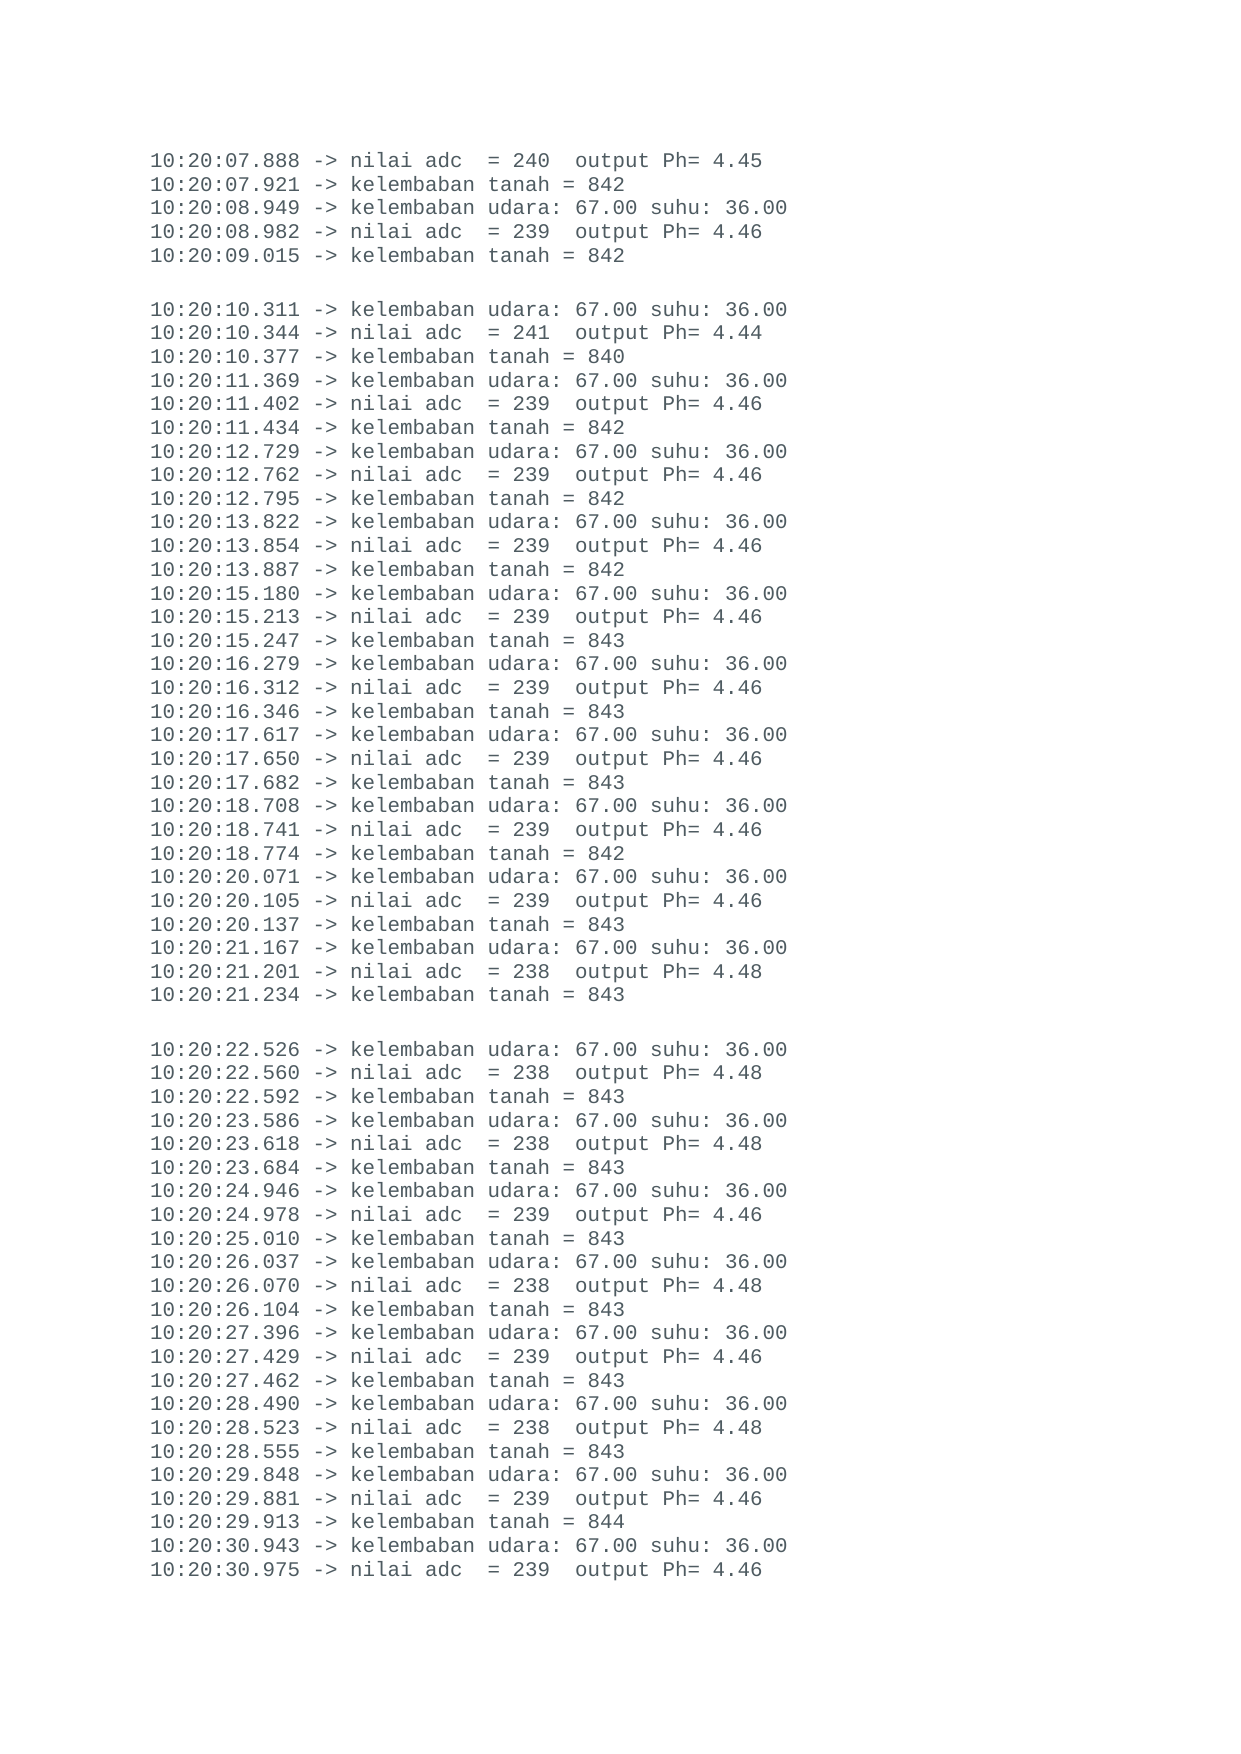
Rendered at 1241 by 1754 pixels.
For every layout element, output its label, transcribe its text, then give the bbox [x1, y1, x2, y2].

text 10:20:13.854 -> nilai adc = 239 output Ph= 4.46 [150, 535, 1090, 559]
text 10:20:11.402 -> nilai adc = 239 output Ph= 4.46 [150, 393, 1090, 417]
text 10:20:22.560 -> nilai adc = 238 output Ph= 4.48 [150, 1062, 1090, 1086]
text 10:20:21.167 -> kelembaban udara: 67.00 suhu: 36.00 [150, 937, 1090, 961]
text 10:20:08.982 -> nilai adc = 239 output Ph= 4.46 [150, 221, 1090, 244]
text 10:20:24.978 -> nilai adc = 239 output Ph= 4.46 [150, 1204, 1090, 1228]
text 10:20:10.311 -> kelembaban udara: 67.00 suhu: 36.00 [150, 299, 1090, 322]
text 10:20:27.429 -> nilai adc = 239 output Ph= 4.46 [150, 1346, 1090, 1370]
text 10:20:17.682 -> kelembaban tanah = 843 [150, 772, 1090, 795]
text 10:20:21.201 -> nilai adc = 238 output Ph= 4.48 [150, 961, 1090, 984]
text 10:20:16.346 -> kelembaban tanah = 843 [150, 701, 1090, 724]
text 10:20:26.037 -> kelembaban udara: 67.00 suhu: 36.00 [150, 1251, 1090, 1275]
text 10:20:23.618 -> nilai adc = 238 output Ph= 4.48 [150, 1133, 1090, 1157]
text 10:20:29.848 -> kelembaban udara: 67.00 suhu: 36.00 [150, 1464, 1090, 1488]
text 10:20:28.555 -> kelembaban tanah = 843 [150, 1441, 1090, 1464]
text 10:20:18.708 -> kelembaban udara: 67.00 suhu: 36.00 [150, 795, 1090, 819]
text 10:20:20.105 -> nilai adc = 239 output Ph= 4.46 [150, 890, 1090, 913]
text 10:20:15.180 -> kelembaban udara: 67.00 suhu: 36.00 [150, 582, 1090, 606]
text 10:20:16.312 -> nilai adc = 239 output Ph= 4.46 [150, 677, 1090, 701]
text 10:20:25.010 -> kelembaban tanah = 843 [150, 1228, 1090, 1251]
text 10:20:28.490 -> kelembaban udara: 67.00 suhu: 36.00 [150, 1393, 1090, 1417]
text 10:20:10.344 -> nilai adc = 241 output Ph= 4.44 [150, 322, 1090, 346]
text 10:20:17.650 -> nilai adc = 239 output Ph= 4.46 [150, 748, 1090, 772]
text 10:20:20.137 -> kelembaban tanah = 843 [150, 913, 1090, 937]
text 10:20:12.729 -> kelembaban udara: 67.00 suhu: 36.00 [150, 441, 1090, 464]
text 10:20:10.377 -> kelembaban tanah = 840 [150, 346, 1090, 370]
text 10:20:07.921 -> kelembaban tanah = 842 [150, 174, 1090, 197]
text 10:20:26.104 -> kelembaban tanah = 843 [150, 1299, 1090, 1322]
text 10:20:30.943 -> kelembaban udara: 67.00 suhu: 36.00 [150, 1535, 1090, 1559]
text 10:20:12.762 -> nilai adc = 239 output Ph= 4.46 [150, 464, 1090, 488]
text 10:20:20.071 -> kelembaban udara: 67.00 suhu: 36.00 [150, 866, 1090, 890]
text 10:20:23.586 -> kelembaban udara: 67.00 suhu: 36.00 [150, 1109, 1090, 1133]
text 10:20:29.913 -> kelembaban tanah = 844 [150, 1512, 1090, 1535]
text 10:20:27.462 -> kelembaban tanah = 843 [150, 1370, 1090, 1393]
text 10:20:29.881 -> nilai adc = 239 output Ph= 4.46 [150, 1488, 1090, 1512]
text 10:20:15.213 -> nilai adc = 239 output Ph= 4.46 [150, 606, 1090, 630]
text 10:20:18.741 -> nilai adc = 239 output Ph= 4.46 [150, 819, 1090, 843]
text 10:20:22.526 -> kelembaban udara: 67.00 suhu: 36.00 [150, 1039, 1090, 1062]
text 10:20:28.523 -> nilai adc = 238 output Ph= 4.48 [150, 1417, 1090, 1441]
text 10:20:24.946 -> kelembaban udara: 67.00 suhu: 36.00 [150, 1181, 1090, 1204]
text 10:20:13.887 -> kelembaban tanah = 842 [150, 559, 1090, 582]
text 10:20:17.617 -> kelembaban udara: 67.00 suhu: 36.00 [150, 724, 1090, 748]
text 10:20:22.592 -> kelembaban tanah = 843 [150, 1086, 1090, 1109]
text 10:20:26.070 -> nilai adc = 238 output Ph= 4.48 [150, 1275, 1090, 1299]
text 10:20:30.975 -> nilai adc = 239 output Ph= 4.46 [150, 1559, 1090, 1582]
text 10:20:09.015 -> kelembaban tanah = 842 [150, 244, 1090, 268]
text 10:20:18.774 -> kelembaban tanah = 842 [150, 843, 1090, 866]
text 10:20:12.795 -> kelembaban tanah = 842 [150, 488, 1090, 512]
text 10:20:16.279 -> kelembaban udara: 67.00 suhu: 36.00 [150, 653, 1090, 677]
text 10:20:11.369 -> kelembaban udara: 67.00 suhu: 36.00 [150, 370, 1090, 393]
text 10:20:23.684 -> kelembaban tanah = 843 [150, 1157, 1090, 1181]
text 10:20:08.949 -> kelembaban udara: 67.00 suhu: 36.00 [150, 197, 1090, 221]
text 10:20:15.247 -> kelembaban tanah = 843 [150, 630, 1090, 653]
text 10:20:27.396 -> kelembaban udara: 67.00 suhu: 36.00 [150, 1322, 1090, 1346]
text 10:20:21.234 -> kelembaban tanah = 843 [150, 984, 1090, 1008]
text 10:20:13.822 -> kelembaban udara: 67.00 suhu: 36.00 [150, 512, 1090, 535]
text 10:20:07.888 -> nilai adc = 240 output Ph= 4.45 [150, 150, 1090, 174]
text 10:20:11.434 -> kelembaban tanah = 842 [150, 417, 1090, 441]
